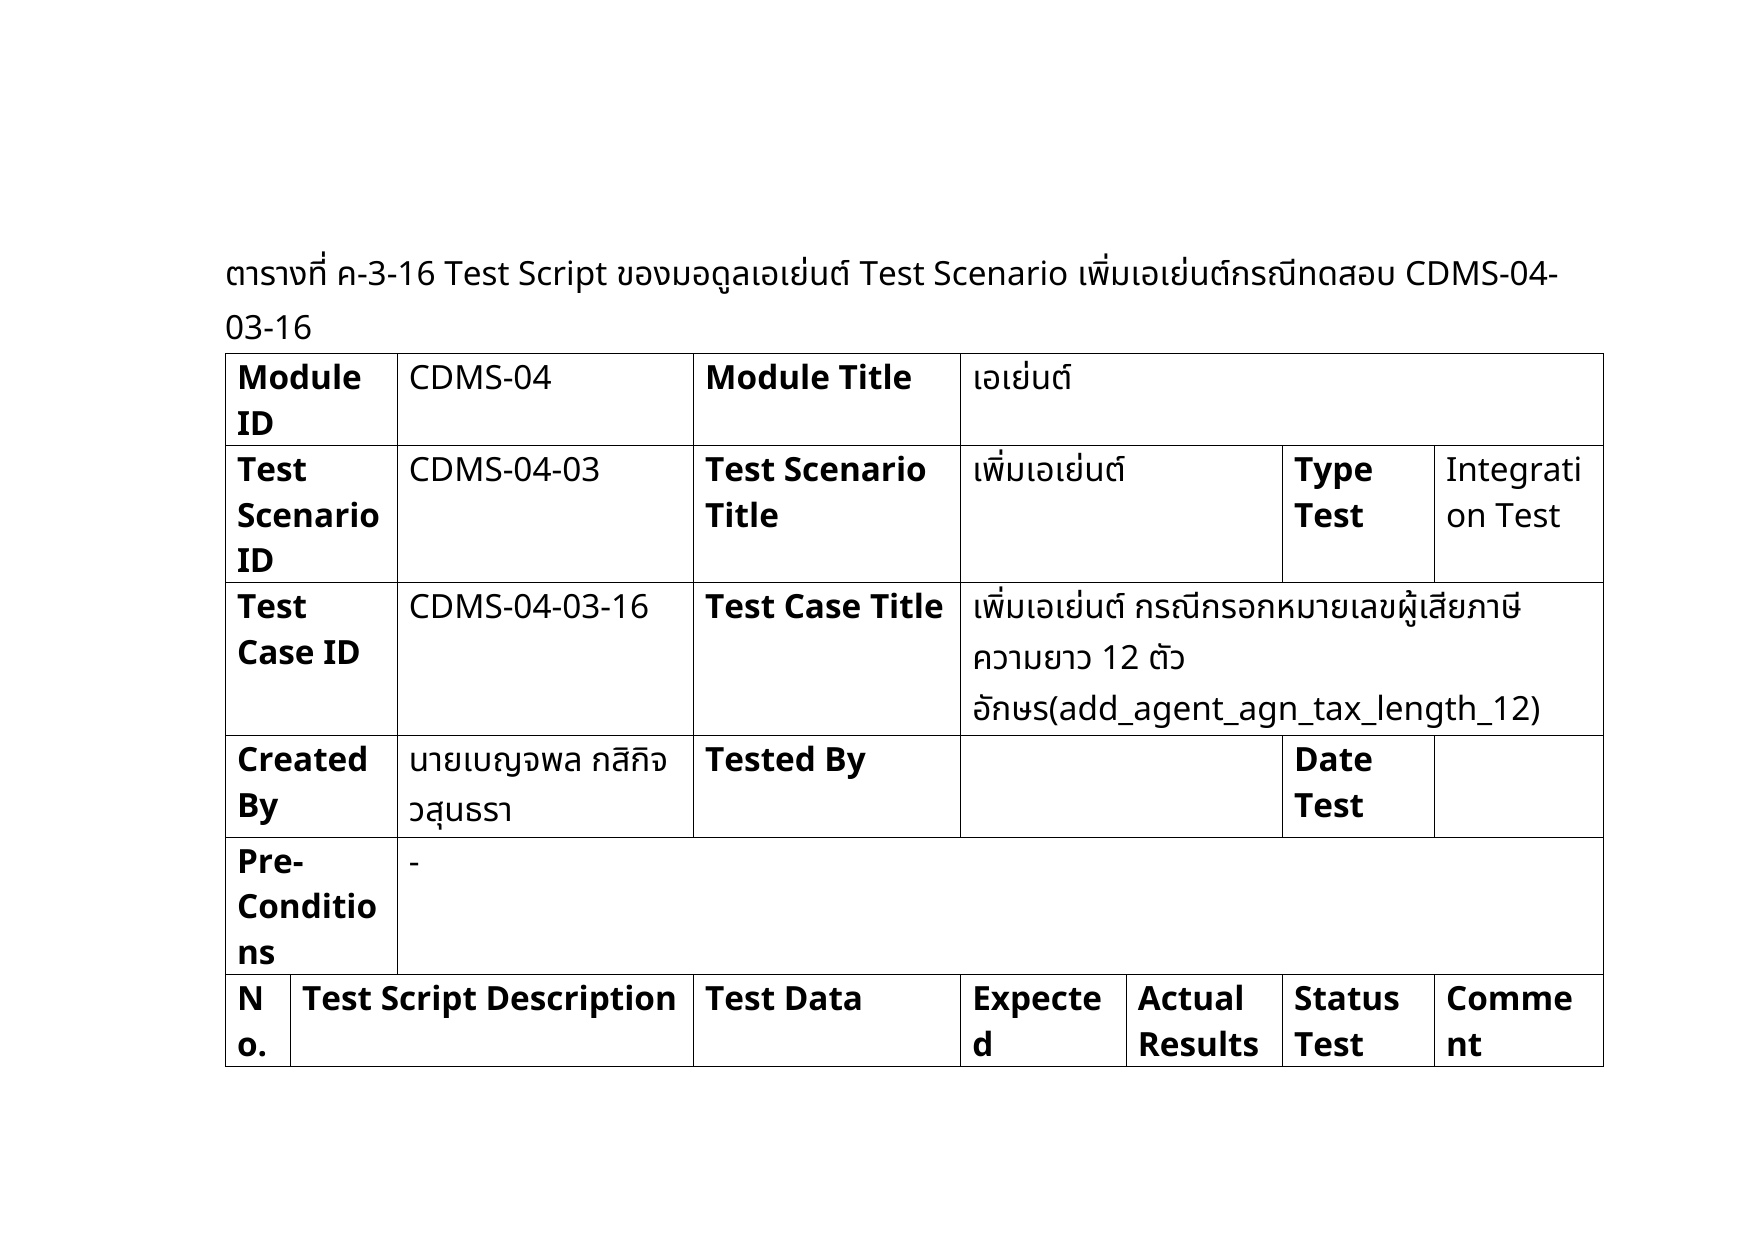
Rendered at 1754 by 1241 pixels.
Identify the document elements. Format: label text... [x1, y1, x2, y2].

table_cell Status Test [1283, 975, 1434, 1066]
table_cell Expected Results [961, 975, 1126, 1066]
table_cell Test Data [694, 975, 960, 1066]
table_cell Tested By [694, 736, 960, 837]
table_cell Test Case Title [694, 583, 960, 735]
subtitle ตารางที่ ค-3-16 Test Script ของมอดูลเอเย่นต์ Test Scenario เพิ่มเอเย่นต์กรณีทดสอบ CDMS-04-03-16 [225, 250, 1604, 349]
table_cell Test Scenario ID [226, 446, 397, 582]
table_cell [1435, 736, 1603, 837]
table_cell Test Script Description [291, 975, 693, 1066]
table_header เอเย่นต์ [961, 354, 1603, 445]
table_cell No. [226, 975, 290, 1066]
table_cell [961, 736, 1282, 837]
table_cell นายเบญจพล กสิกิจวสุนธรา [398, 736, 693, 837]
table_cell Comment [1435, 975, 1603, 1066]
table_cell Date Test [1283, 736, 1434, 837]
table_cell - [398, 838, 1603, 974]
table_cell Test Scenario Title [694, 446, 960, 582]
table_cell เพิ่มเอเย่นต์ [961, 446, 1282, 582]
table_cell Actual Results [1127, 975, 1282, 1066]
table_cell เพิ่มเอเย่นต์ กรณีกรอกหมายเลขผู้เสียภาษีความยาว 12 ตัวอักษร(add_agent_agn_tax_length_12) [961, 583, 1603, 735]
table_cell Pre-Conditions [226, 838, 397, 974]
table_cell Type Test [1283, 446, 1434, 582]
table_cell CDMS-04-03-16 [398, 583, 693, 735]
table_cell Created By [226, 736, 397, 837]
table_cell CDMS-04-03 [398, 446, 693, 582]
table_cell Test Case ID [226, 583, 397, 735]
table_cell Integration Test [1435, 446, 1603, 582]
table_header Module Title [694, 354, 960, 445]
table_header Module ID [226, 354, 397, 445]
table_header CDMS-04 [398, 354, 693, 445]
